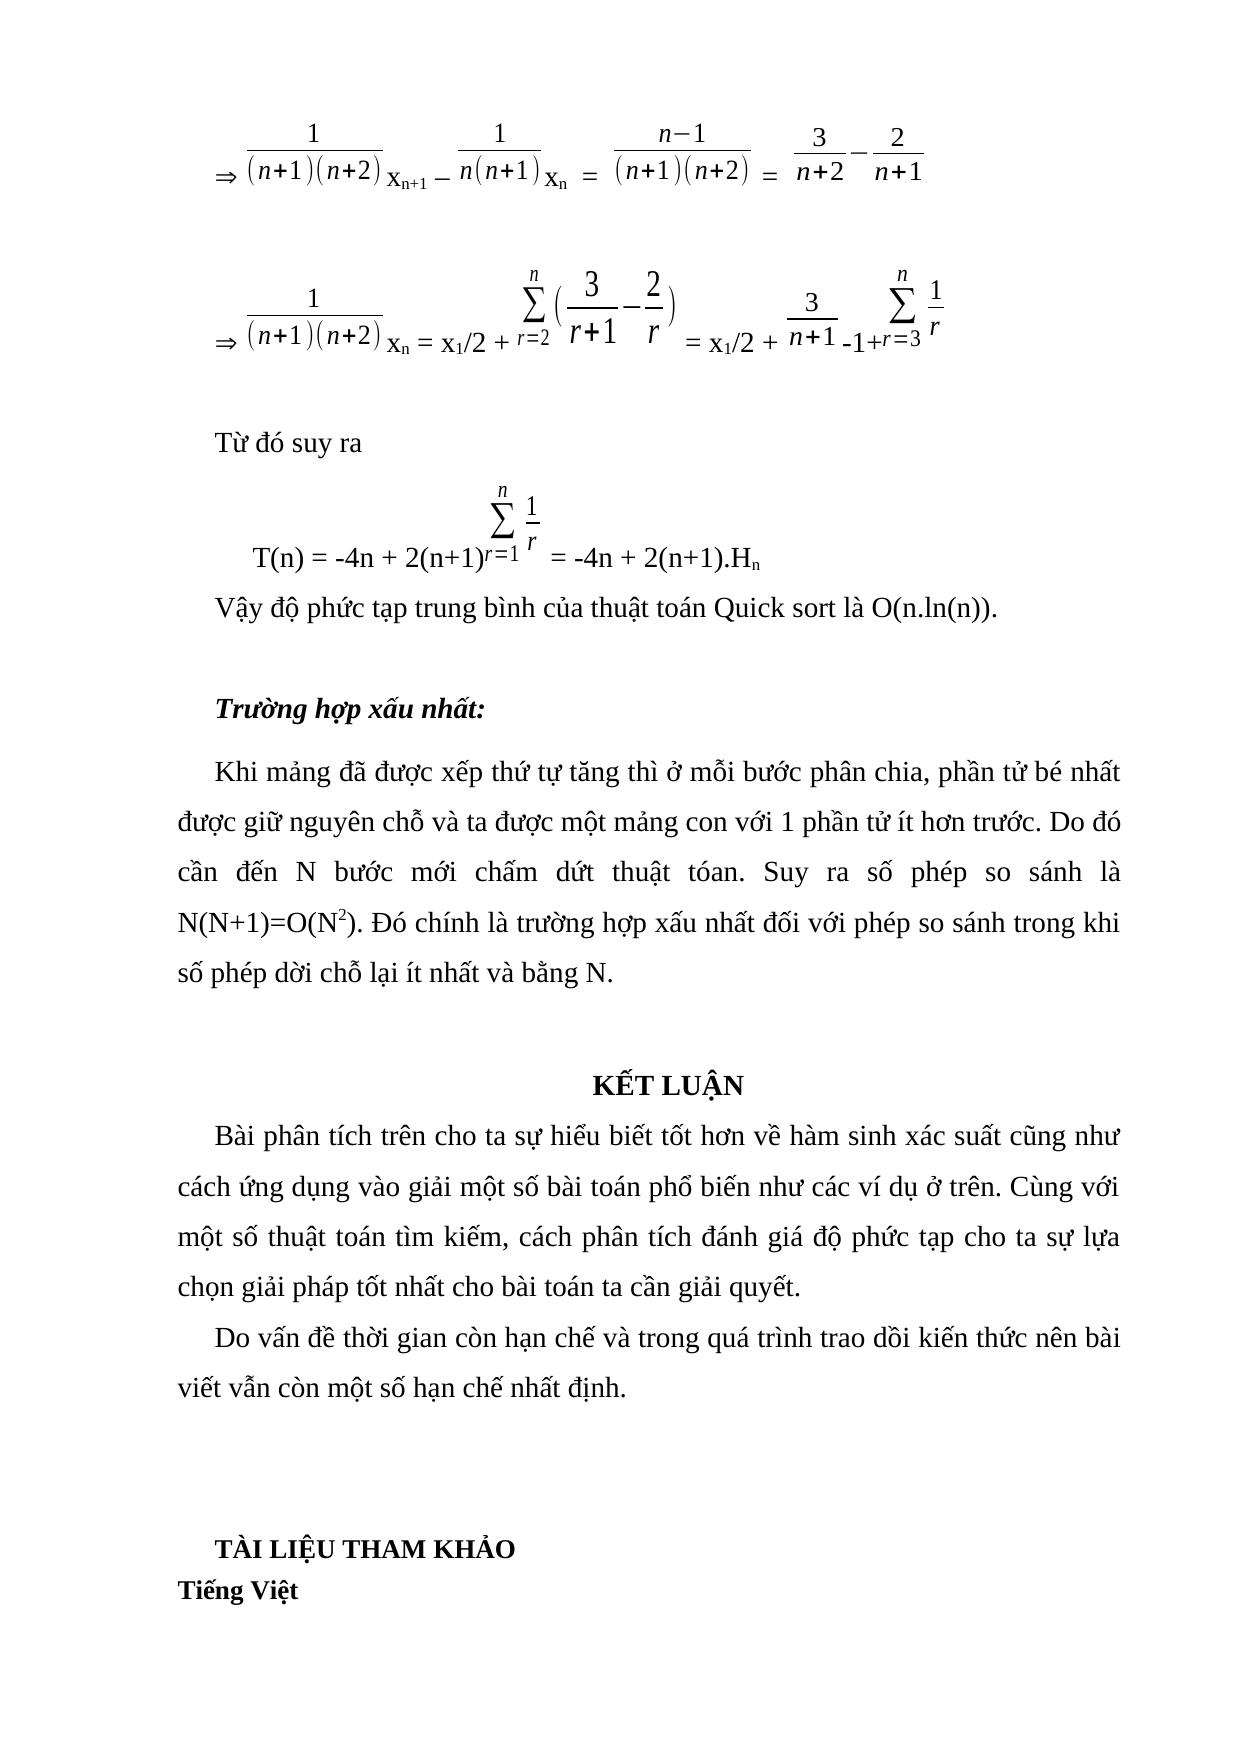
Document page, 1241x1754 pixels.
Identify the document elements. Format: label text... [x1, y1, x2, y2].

text KẾT LUẬN [177, 1068, 1122, 1102]
text Từ đó suy ra [177, 425, 1122, 459]
text Bài phân tích trên cho ta sự hiểu biết tốt hơn về hàm sinh xác suất cũng như cách ứng dụng vào giải một số bài toán phổ biến như các ví dụ ở trên. Cùng với một số thuật toán tìm kiếm, cách phân tích đánh giá độ phức tạp cho ta sự lựa chọn giải pháp tốt nhất cho bài toán ta cần giải quyết. [177, 1118, 1122, 1303]
text Tiếng Việt [177, 1574, 1122, 1605]
text T(n) = -4n + 2(n+1) = -4n + 2(n+1).Hn [177, 476, 1122, 574]
text Trường hợp xấu nhất: [177, 691, 1122, 724]
text xn = x1/2 + = x1/2 + -1+ [177, 260, 1122, 358]
text Vậy độ phức tạp trung bình của thuật toán Quick sort là O(n.ln(n)). [177, 590, 1122, 624]
text Khi mảng đã được xếp thứ tự tăng thì ở mỗi bước phân chia, phần tử bé nhất được giữ nguyên chỗ và ta được một mảng con với 1 phần tử ít hơn trước. Do đó cần đến N bước mới chấm dứt thuật tóan. Suy ra số phép so sánh là N(N+1)=O(N2). Đó chính là trường hợp xấu nhất đối với phép so sánh trong khi số phép dời chỗ lại ít nhất và bằng N. [177, 754, 1122, 989]
text xn+1 – xn = = [177, 118, 1122, 193]
text Do vấn đề thời gian còn hạn chế và trong quá trình trao dồi kiến thức nên bài viết vẫn còn một số hạn chế nhất định. [177, 1320, 1122, 1404]
text TÀI LIỆU THAM KHẢO [177, 1533, 1122, 1565]
